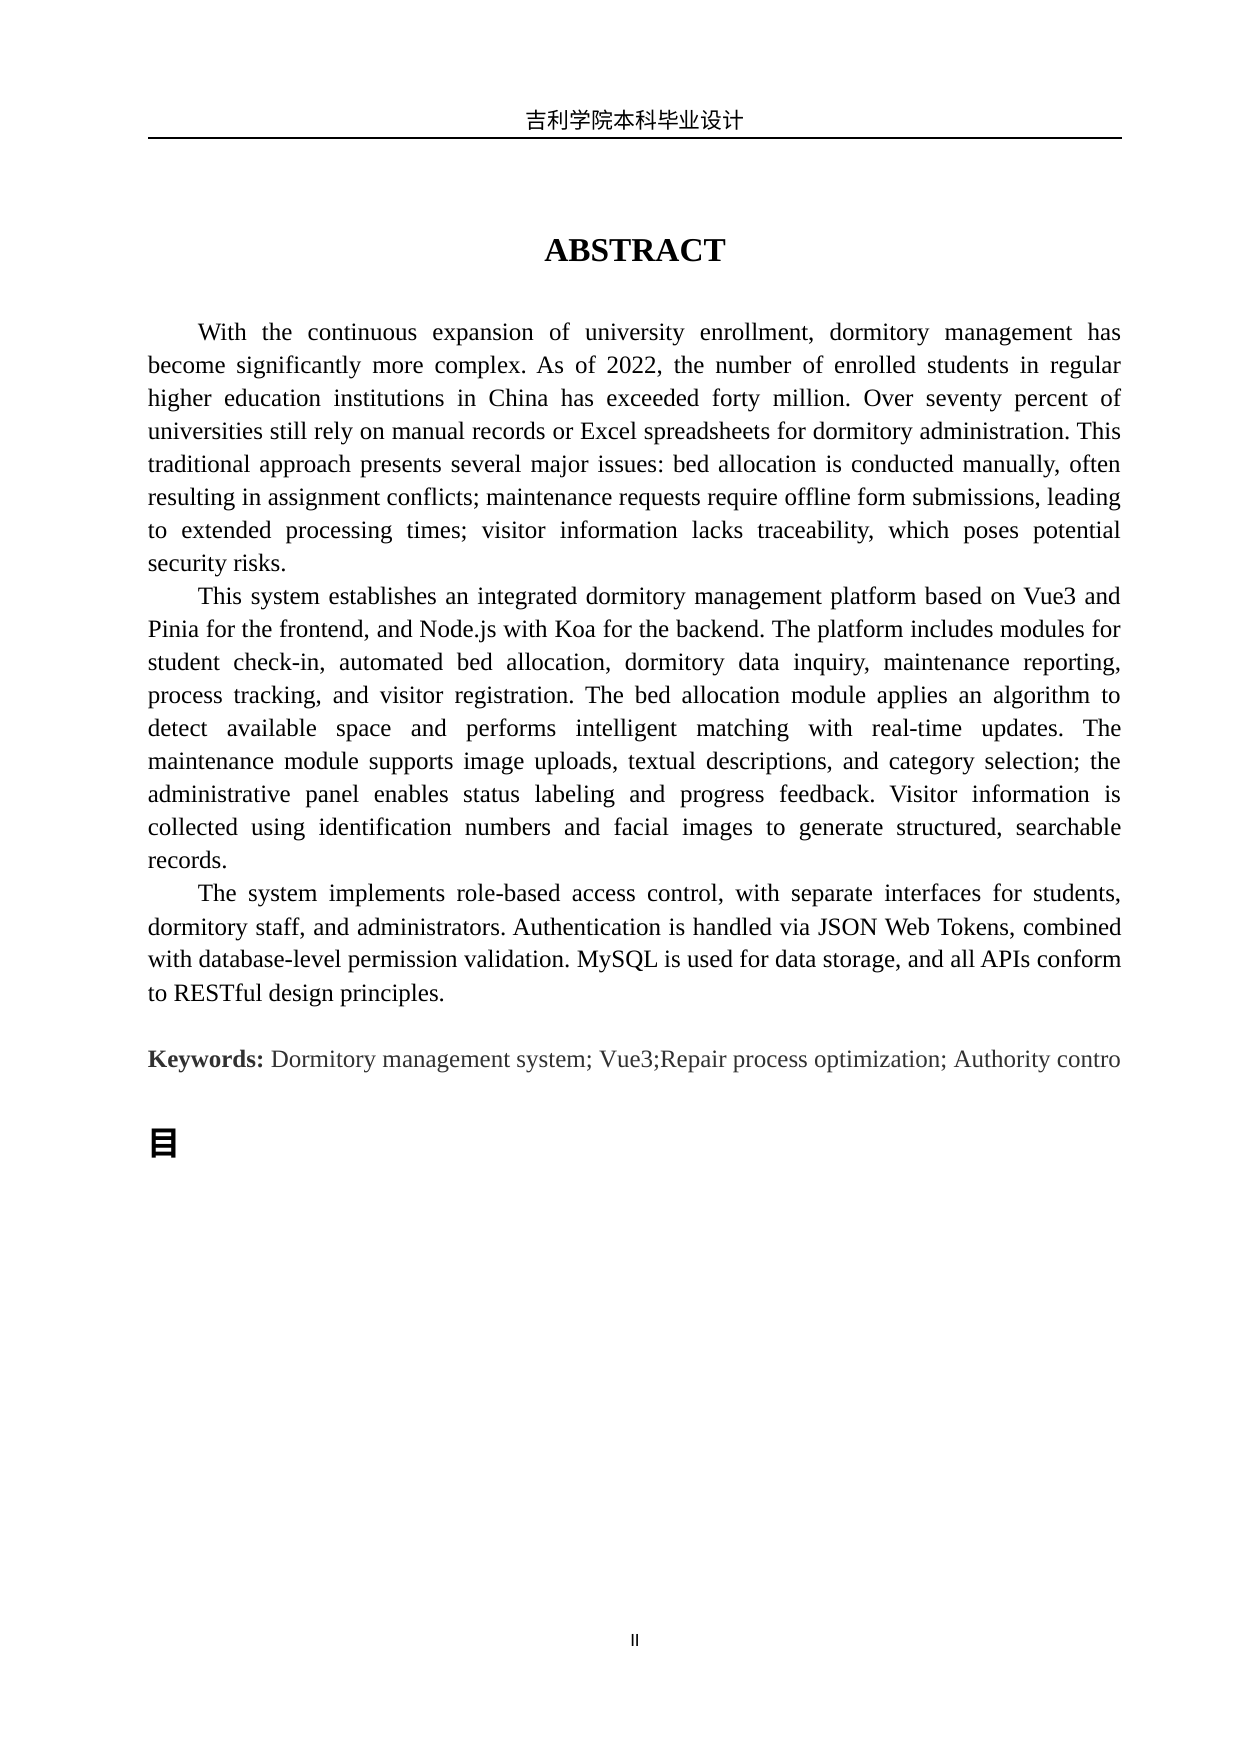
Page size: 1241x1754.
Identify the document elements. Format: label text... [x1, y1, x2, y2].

text The system implements role-based access control, with separate interfaces for students, dormitory staff, and administrators. Authentication is handled via JSON Web Tokens, combined with database-level permission validation. MySQL is used for data storage, and all APIs conform to RESTful design principles. [148, 876, 1122, 1008]
text ABSTRACT [148, 195, 1122, 282]
text Keywords: Dormitory management system; Vue3;Repair process optimization; Authority contro [148, 1042, 1122, 1074]
text This system establishes an integrated dormitory management platform based on Vue3 and Pinia for the frontend, and Node.js with Koa for the backend. The platform includes modules for student check-in, automated bed allocation, dormitory data inquiry, maintenance reporting, process tracking, and visitor registration. The bed allocation module applies an algorithm to detect available space and performs intelligent matching with real-time updates. The maintenance module supports image uploads, textual descriptions, and category selection; the administrative panel enables status labeling and progress feedback. Visitor information is collected using identification numbers and facial images to generate structured, searchable records. [148, 579, 1122, 876]
text With the continuous expansion of university enrollment, dormitory management has become significantly more complex. As of 2022, the number of enrolled students in regular higher education institutions in China has exceeded forty million. Over seventy percent of universities still rely on manual records or Excel spreadsheets for dormitory administration. This traditional approach presents several major issues: bed allocation is conducted manually, often resulting in assignment conflicts; maintenance requests require offline form submissions, leading to extended processing times; visitor information lacks traceability, which poses potential security risks. [148, 315, 1122, 579]
